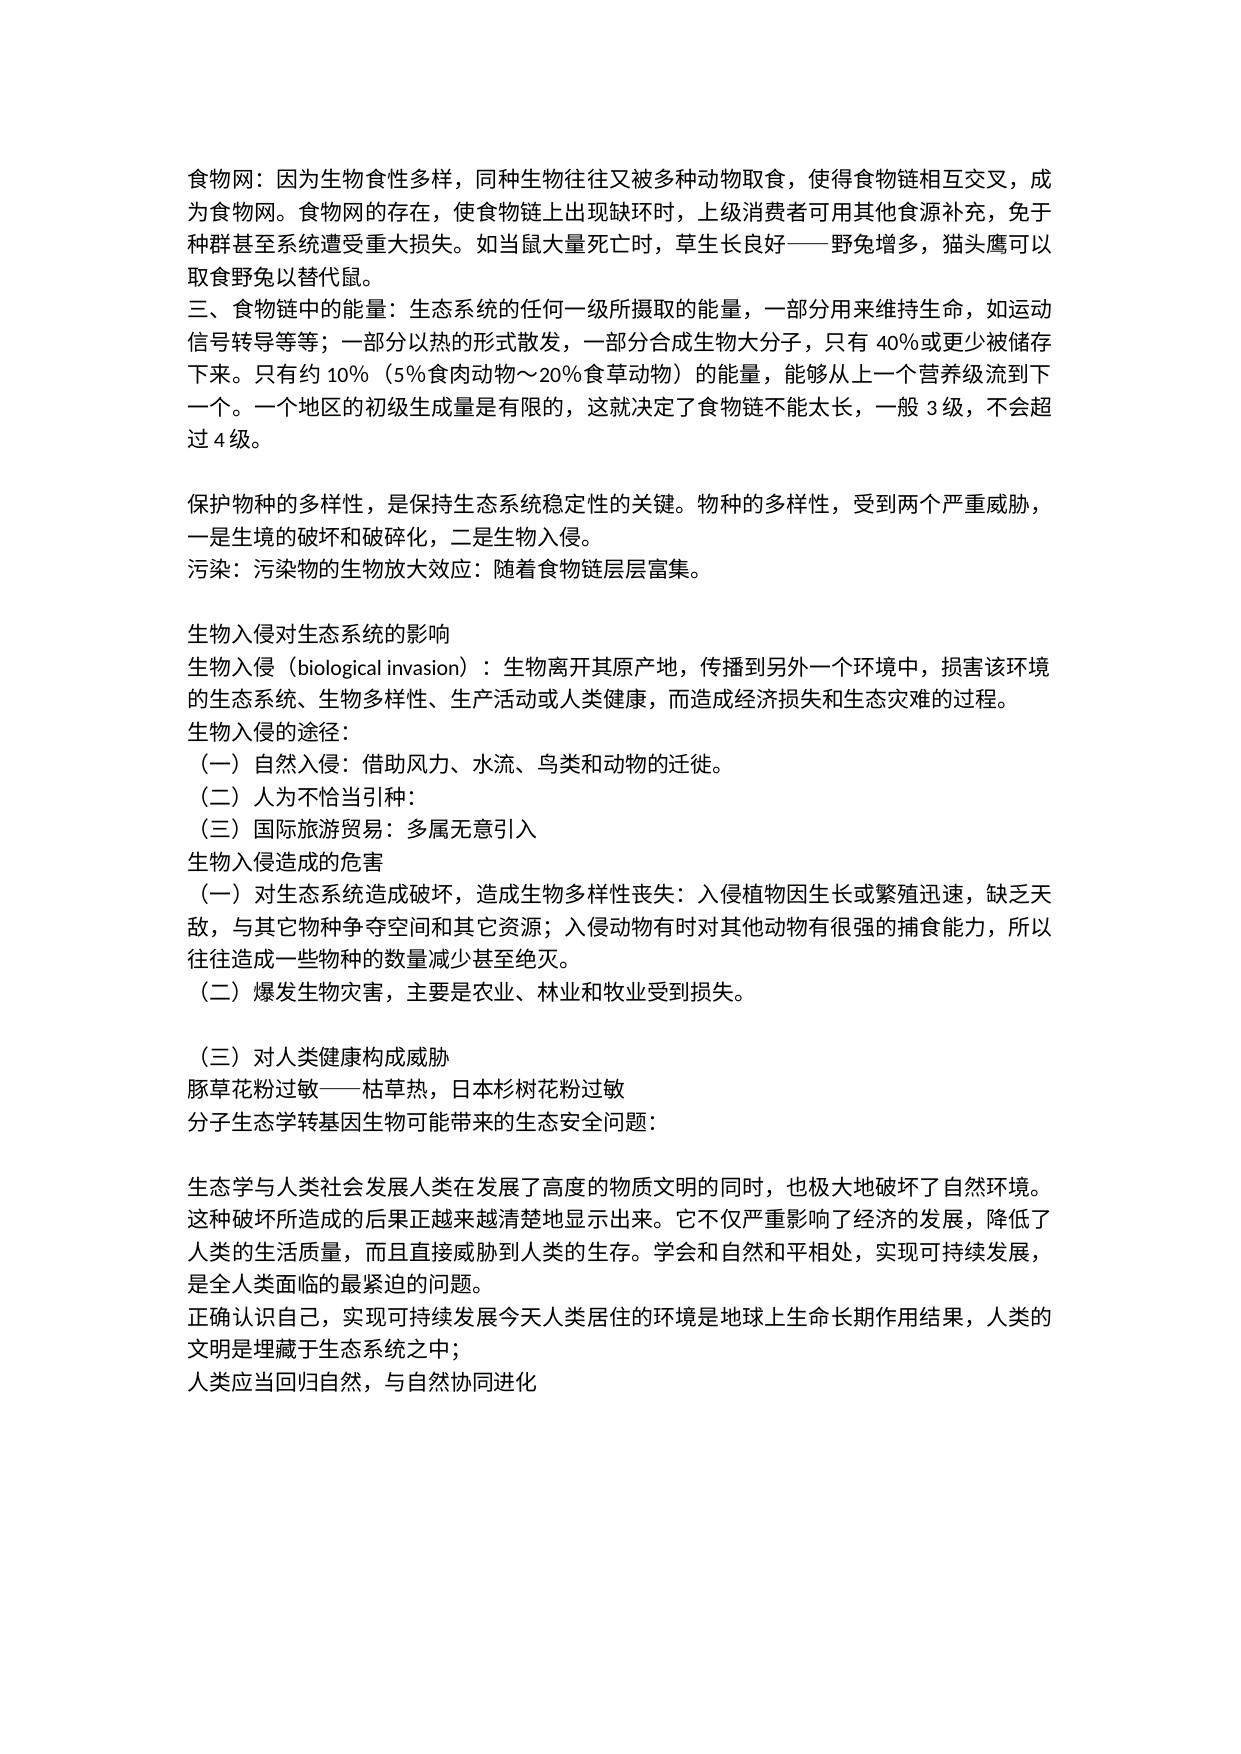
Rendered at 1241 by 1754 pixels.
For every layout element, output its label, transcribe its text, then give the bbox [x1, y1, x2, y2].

text （二）爆发生物灾害，主要是农业、林业和牧业受到损失。 [187, 974, 1053, 1007]
text 生物入侵造成的危害 [187, 844, 1053, 877]
text 保护物种的多样性，是保持生态系统稳定性的关键。物种的多样性，受到两个严重威胁，一是生境的破坏和破碎化，二是生物入侵。 [187, 487, 1053, 552]
text 生物入侵（biological invasion）：生物离开其原产地，传播到另外一个环境中，损害该环境的生态系统、生物多样性、生产活动或人类健康，而造成经济损失和生态灾难的过程。 [187, 649, 1053, 714]
text （一）自然入侵：借助风力、水流、鸟类和动物的迁徙。 [187, 747, 1053, 779]
text 食物网：因为生物食性多样，同种生物往往又被多种动物取食，使得食物链相互交叉，成为食物网。食物网的存在，使食物链上出现缺环时，上级消费者可用其他食源补充，免于种群甚至系统遭受重大损失。如当鼠大量死亡时，草生长良好——野兔增多，猫头鹰可以取食野兔以替代鼠。 [187, 162, 1053, 292]
text 生物入侵的途径： [187, 714, 1053, 747]
text 生物入侵对生态系统的影响 [187, 617, 1053, 649]
text 污染：污染物的生物放大效应：随着食物链层层富集。 [187, 552, 1053, 584]
text 人类应当回归自然，与自然协同进化 [187, 1364, 1053, 1397]
text （三）对人类健康构成威胁 [187, 1039, 1053, 1072]
text 三、食物链中的能量：生态系统的任何一级所摄取的能量，一部分用来维持生命，如运动、信号转导等等；一部分以热的形式散发，一部分合成生物大分子，只有40％或更少被储存下来。只有约10％（5％食肉动物～20％食草动物）的能量，能够从上一个营养级流到下一个。一个地区的初级生成量是有限的，这就决定了食物链不能太长，一般3级，不会超过4级。 [187, 292, 1053, 454]
text （二）人为不恰当引种： [187, 779, 1053, 812]
text 正确认识自己，实现可持续发展今天人类居住的环境是地球上生命长期作用结果，人类的文明是埋藏于生态系统之中； [187, 1299, 1053, 1364]
text （三）国际旅游贸易：多属无意引入 [187, 812, 1053, 844]
text 分子生态学转基因生物可能带来的生态安全问题： [187, 1104, 1053, 1137]
text （一）对生态系统造成破坏，造成生物多样性丧失：入侵植物因生长或繁殖迅速，缺乏天敌，与其它物种争夺空间和其它资源；入侵动物有时对其他动物有很强的捕食能力，所以往往造成一些物种的数量减少甚至绝灭。 [187, 877, 1053, 974]
text 豚草花粉过敏——枯草热，日本杉树花粉过敏 [187, 1072, 1053, 1104]
text 生态学与人类社会发展人类在发展了高度的物质文明的同时，也极大地破坏了自然环境。这种破坏所造成的后果正越来越清楚地显示出来。它不仅严重影响了经济的发展，降低了人类的生活质量，而且直接威胁到人类的生存。学会和自然和平相处，实现可持续发展，是全人类面临的最紧迫的问题。 [187, 1169, 1053, 1299]
